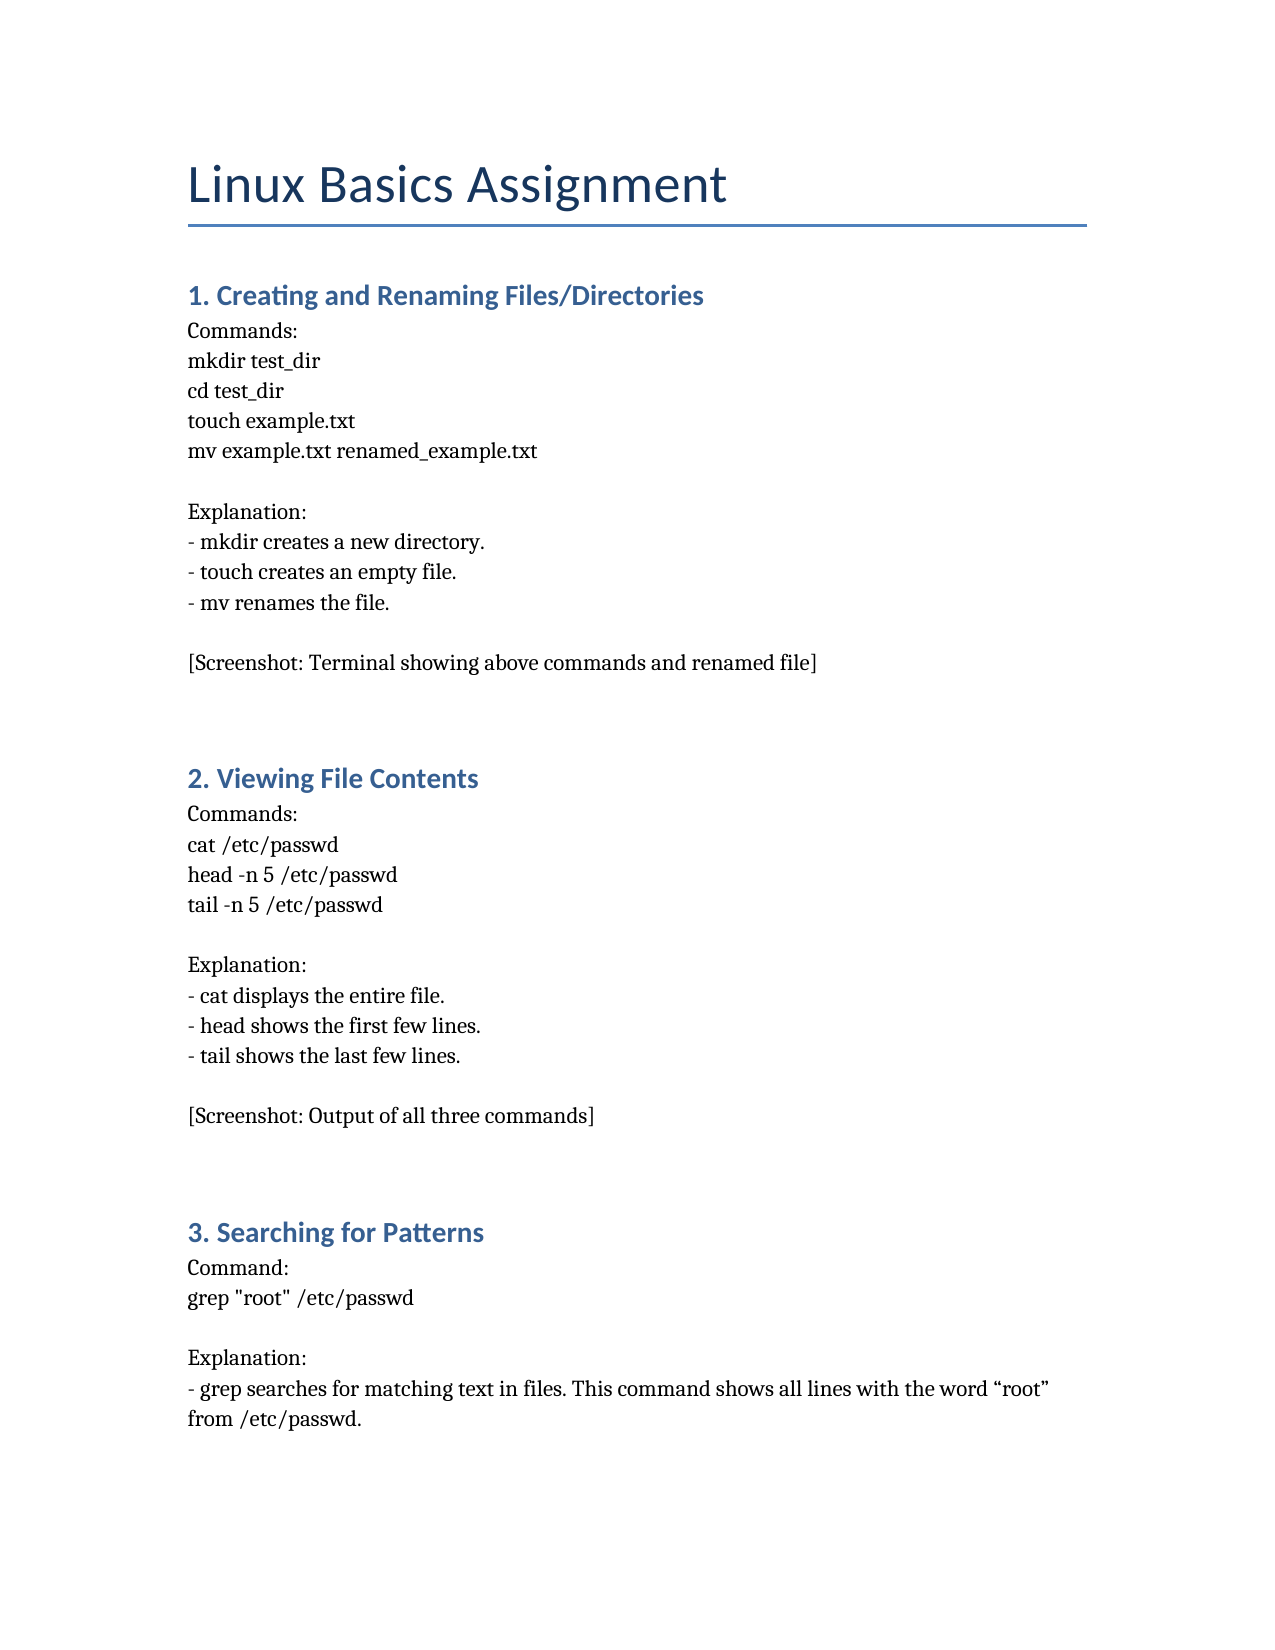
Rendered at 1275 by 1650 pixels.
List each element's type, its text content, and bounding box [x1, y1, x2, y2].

text Commands: mkdir test_dir cd test_dir touch example.txt mv example.txt renamed_example.txt Explanation: - mkdir creates a new directory. - touch creates an empty file. - mv renames the file. [Screenshot: Terminal showing above commands and renamed file] [187, 317, 1087, 706]
text Commands: cat /etc/passwd head -n 5 /etc/passwd tail -n 5 /etc/passwd Explanation: - cat displays the entire file. - head shows the first few lines. - tail shows the last few lines. [Screenshot: Output of all three commands] [187, 801, 1087, 1160]
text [187, 1254, 1087, 1462]
subtitle 2. Viewing File Contents [187, 760, 1087, 796]
subtitle 3. Searching for Patterns [187, 1214, 1087, 1249]
subtitle 1. Creating and Renaming Files/Directories [187, 277, 1087, 312]
title Linux Basics Assignment [187, 150, 1087, 227]
